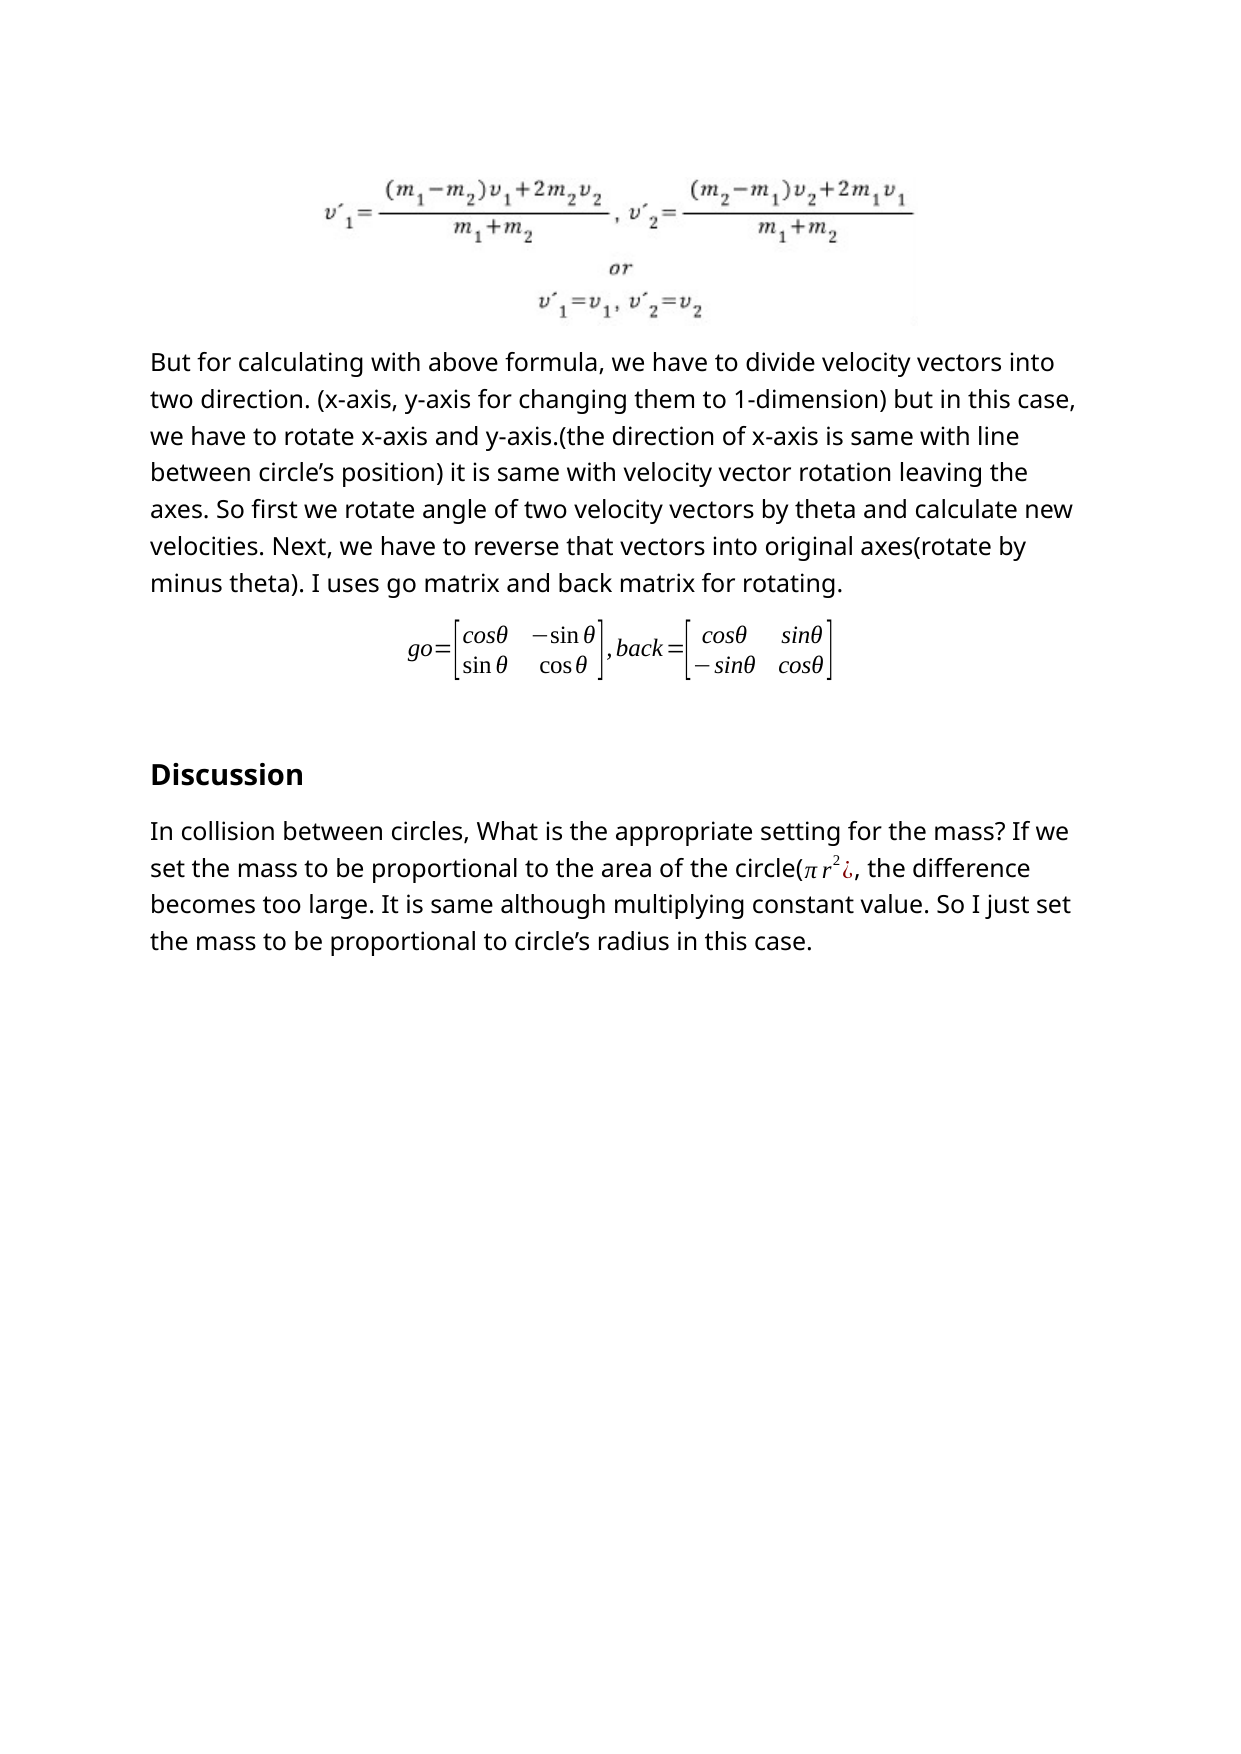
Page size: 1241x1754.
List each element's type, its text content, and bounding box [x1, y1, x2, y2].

text In collision between circles, What is the appropriate setting for the mass? If we set the mass to be proportional to the area of ​​the circle(, the difference becomes too large. It is same although multiplying constant value. So I just set the mass to be proportional to circle’s radius in this case. [150, 813, 1090, 958]
text Discussion [150, 754, 1090, 794]
text But for calculating with above formula, we have to divide velocity vectors into two direction. (x-axis, y-axis for changing them to 1-dimension) but in this case, we have to rotate x-axis and y-axis.(the direction of x-axis is same with line between circle’s position) it is same with velocity vector rotation leaving the axes. So first we rotate angle of two velocity vectors by theta and calculate new velocities. Next, we have to reverse that vectors into original axes(rotate by minus theta). I uses go matrix and back matrix for rotating. [150, 345, 1090, 599]
picture [322, 177, 918, 326]
